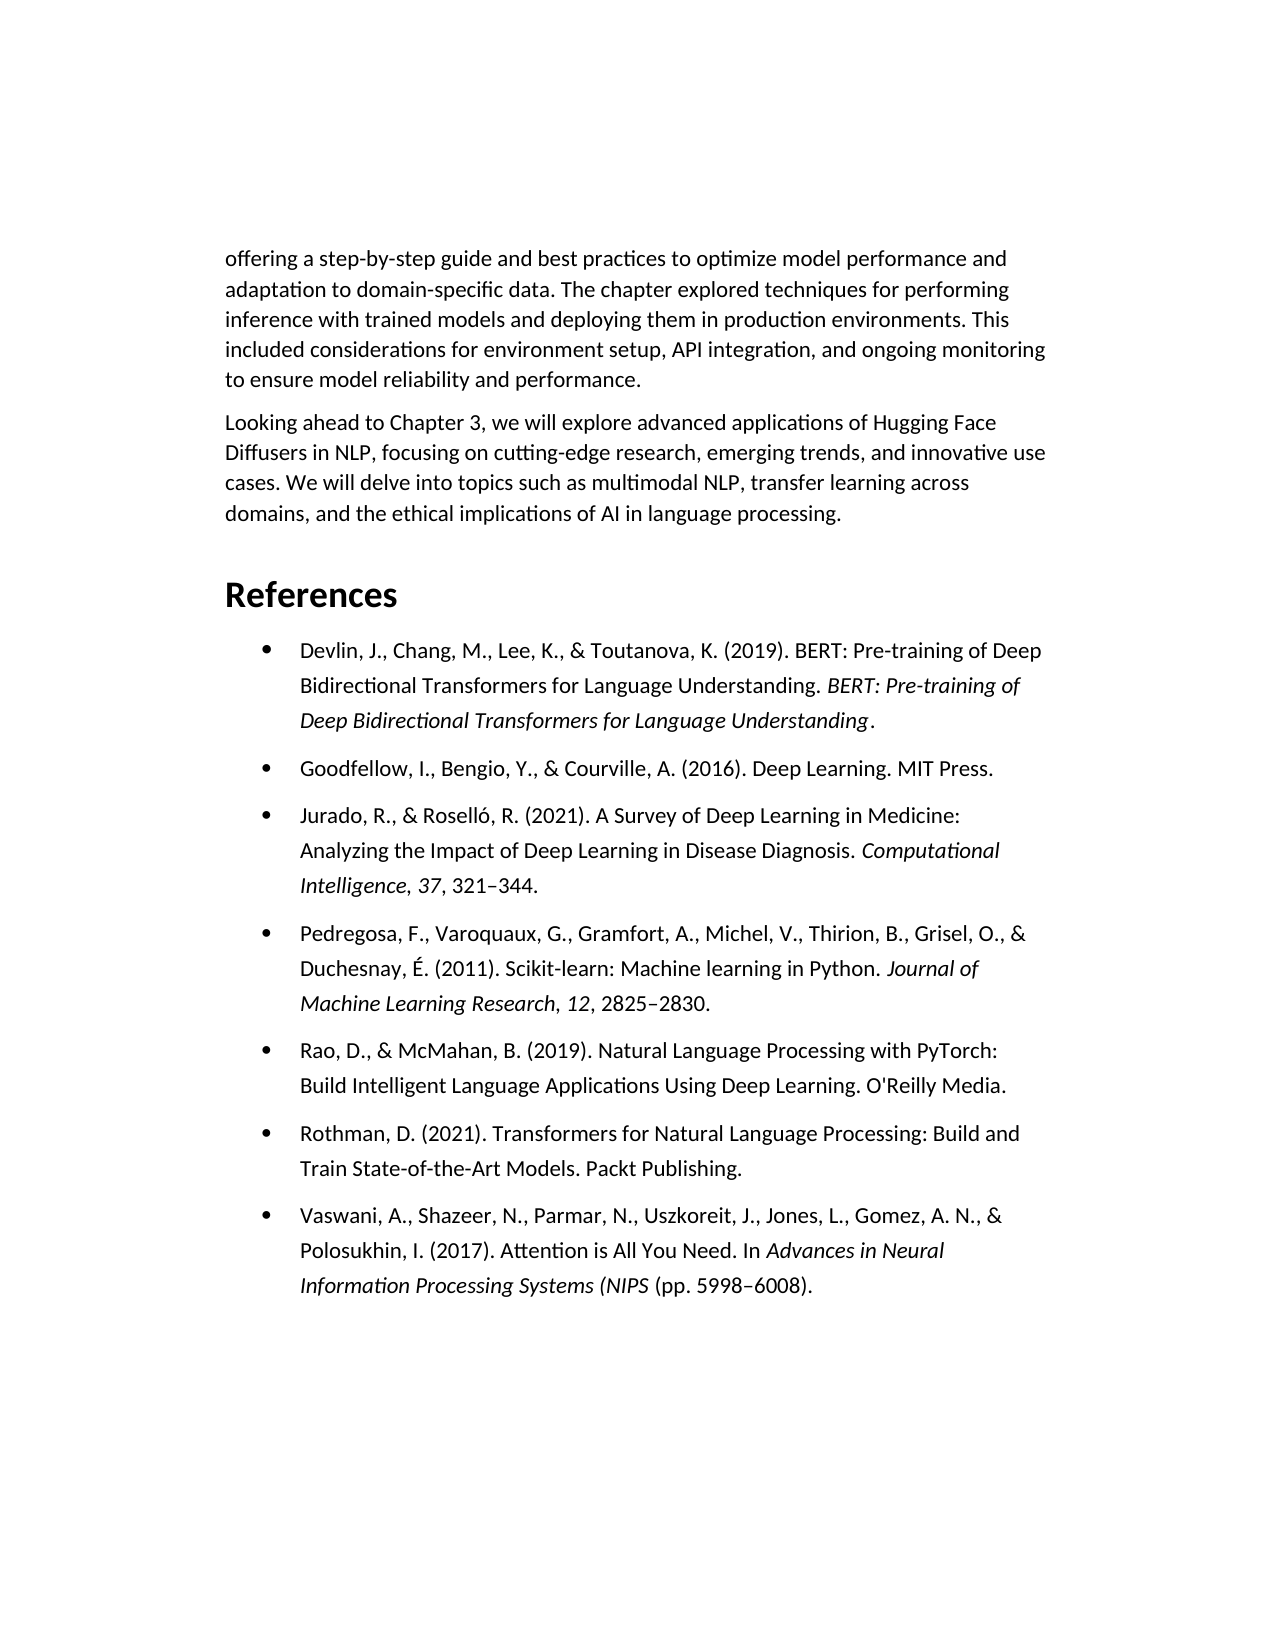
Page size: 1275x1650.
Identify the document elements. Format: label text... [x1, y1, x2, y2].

text Looking ahead to Chapter 3, we will explore advanced applications of Hugging Face Diffusers in NLP, focusing on cutting-edge research, emerging trends, and innovative use cases. We will delve into topics such as multimodal NLP, transfer learning across domains, and the ethical implications of AI in language processing. [225, 408, 1050, 527]
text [225, 244, 1050, 393]
